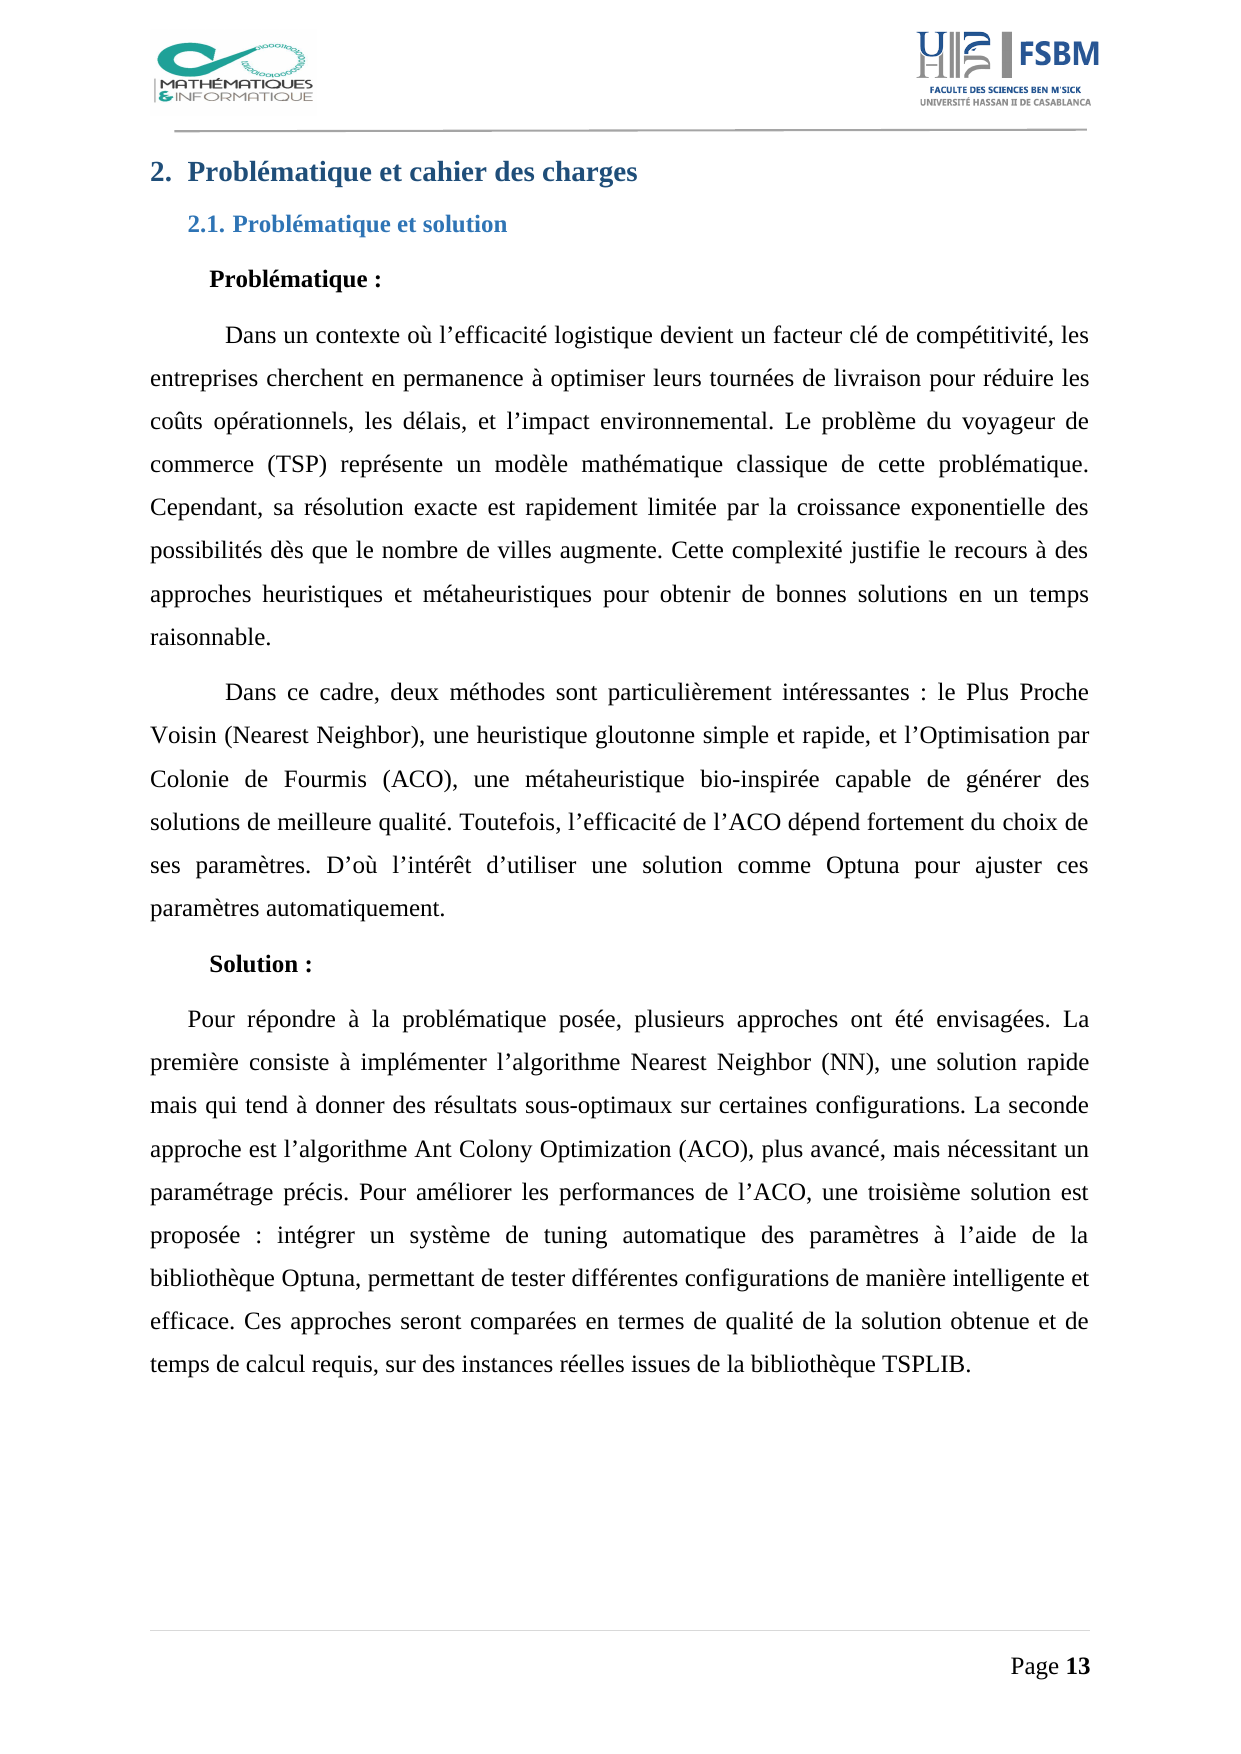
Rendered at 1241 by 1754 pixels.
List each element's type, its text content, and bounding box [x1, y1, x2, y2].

text Solution : [150, 949, 1090, 977]
text Dans un contexte où l’efficacité logistique devient un facteur clé de compétitivité, les entreprises cherchent en permanence à optimiser leurs tournées de livraison pour réduire les coûts opérationnels, les délais, et l’impact environnemental. Le problème du voyageur de commerce (TSP) représente un modèle mathématique classique de cette problématique. Cependant, sa résolution exacte est rapidement limitée par la croissance exponentielle des possibilités dès que le nombre de villes augmente. Cette complexité justifie le recours à des approches heuristiques et métaheuristiques pour obtenir de bonnes solutions en un temps raisonnable. [150, 320, 1090, 651]
text Problématique : [150, 264, 1090, 293]
subtitle Problématique et cahier des charges [150, 154, 1090, 188]
subtitle Problématique et solution [187, 209, 1090, 237]
text Dans ce cadre, deux méthodes sont particulièrement intéressantes : le Plus Proche Voisin (Nearest Neighbor), une heuristique gloutonne simple et rapide, et l’Optimisation par Colonie de Fourmis (ACO), une métaheuristique bio-inspirée capable de générer des solutions de meilleure qualité. Toutefois, l’efficacité de l’ACO dépend fortement du choix de ses paramètres. D’où l’intérêt d’utiliser une solution comme Optuna pour ajuster ces paramètres automatiquement. [150, 677, 1090, 922]
picture [904, 26, 1107, 111]
text Pour répondre à la problématique posée, plusieurs approches ont été envisagées. La première consiste à implémenter l’algorithme Nearest Neighbor (NN), une solution rapide mais qui tend à donner des résultats sous-optimaux sur certaines configurations. La seconde approche est l’algorithme Ant Colony Optimization (ACO), plus avancé, mais nécessitant un paramétrage précis. Pour améliorer les performances de l’ACO, une troisième solution est proposée : intégrer un système de tuning automatique des paramètres à l’aide de la bibliothèque Optuna, permettant de tester différentes configurations de manière intelligente et efficace. Ces approches seront comparées en termes de qualité de la solution obtenue et de temps de calcul requis, sur des instances réelles issues de la bibliothèque TSPLIB. [150, 1004, 1090, 1378]
